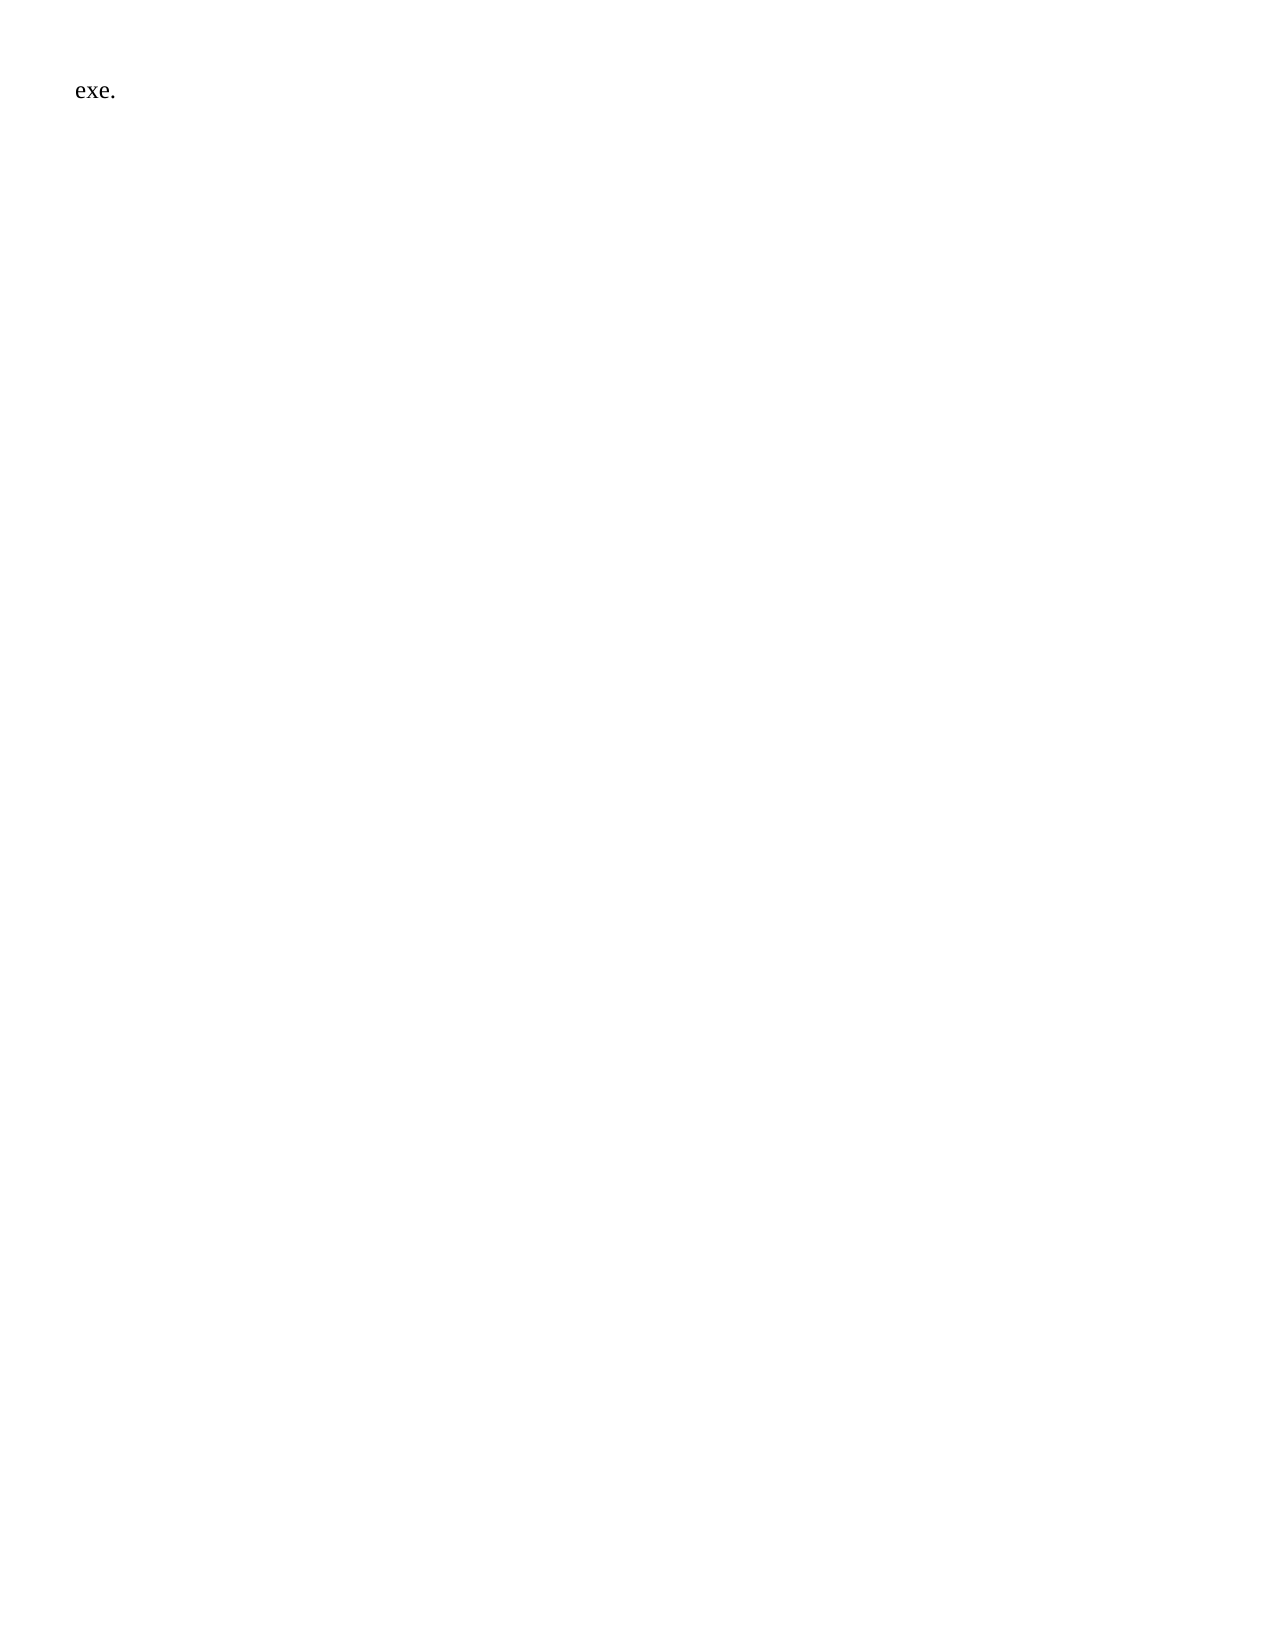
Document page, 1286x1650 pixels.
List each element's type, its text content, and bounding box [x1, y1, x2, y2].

text exe. [75, 75, 1210, 104]
